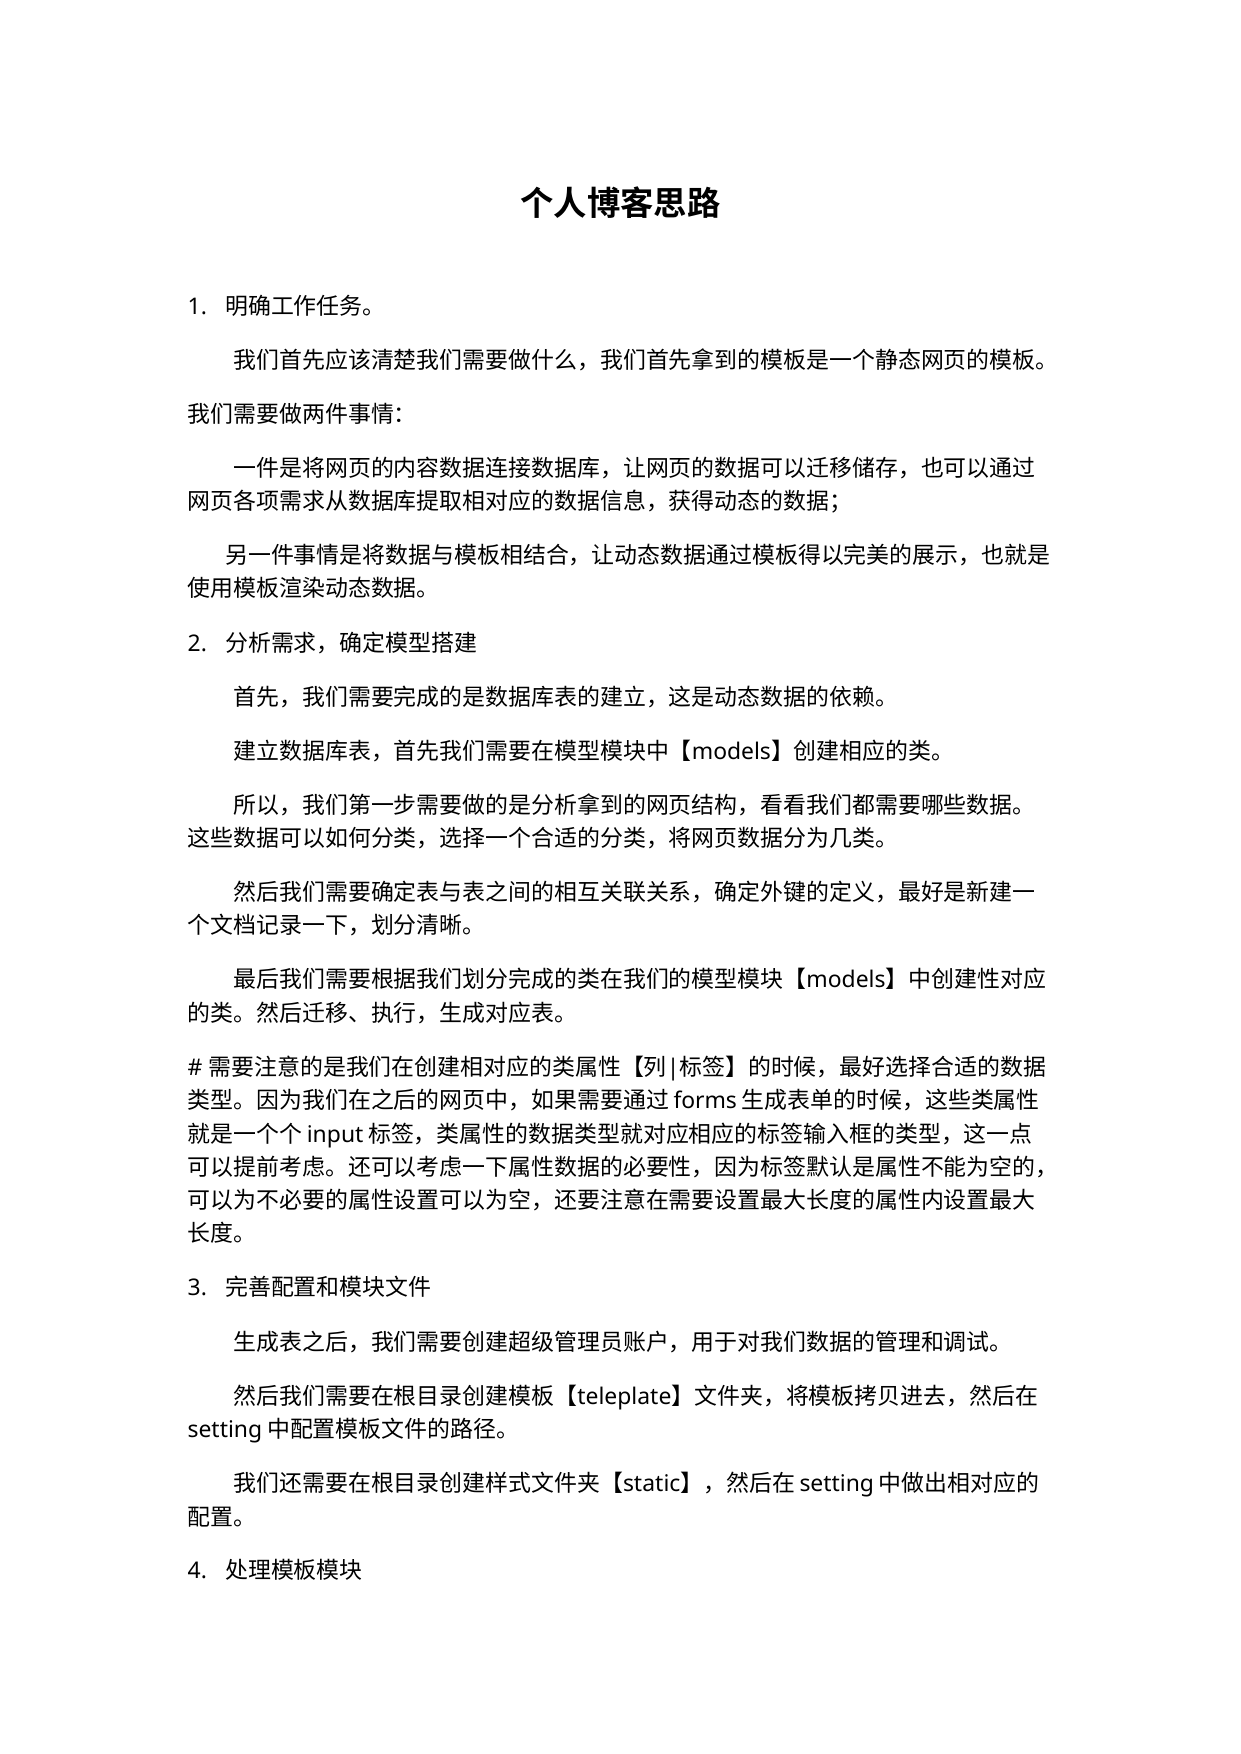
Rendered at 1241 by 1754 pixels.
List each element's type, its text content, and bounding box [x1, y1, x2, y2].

text 我们需要做两件事情： [187, 396, 1053, 429]
list 分析需求，确定模型搭建 [187, 624, 1053, 658]
subtitle 个人博客思路 [187, 177, 1053, 225]
text 所以，我们第一步需要做的是分析拿到的网页结构，看看我们都需要哪些数据。这些数据可以如何分类，选择一个合适的分类，将网页数据分为几类。 [187, 787, 1053, 853]
text 建立数据库表，首先我们需要在模型模块中【models】创建相应的类。 [187, 733, 1053, 766]
text 最后我们需要根据我们划分完成的类在我们的模型模块【models】中创建性对应的类。然后迁移、执行，生成对应表。 [187, 961, 1053, 1028]
text 生成表之后，我们需要创建超级管理员账户，用于对我们数据的管理和调试。 [187, 1323, 1053, 1357]
text 我们首先应该清楚我们需要做什么，我们首先拿到的模板是一个静态网页的模板。 [187, 342, 1053, 375]
list 处理模板模块 [187, 1552, 1053, 1586]
text # 需要注意的是我们在创建相对应的类属性【列|标签】的时候，最好选择合适的数据类型。因为我们在之后的网页中，如果需要通过forms生成表单的时候，这些类属性就是一个个input标签，类属性的数据类型就对应相应的标签输入框的类型，这一点可以提前考虑。还可以考虑一下属性数据的必要性，因为标签默认是属性不能为空的，可以为不必要的属性设置可以为空，还要注意在需要设置最大长度的属性内设置最大长度。 [187, 1049, 1053, 1248]
text 然后我们需要确定表与表之间的相互关联关系，确定外键的定义，最好是新建一个文档记录一下，划分清晰。 [187, 874, 1053, 941]
text 首先，我们需要完成的是数据库表的建立，这是动态数据的依赖。 [187, 678, 1053, 712]
list 完善配置和模块文件 [187, 1269, 1053, 1303]
text 一件是将网页的内容数据连接数据库，让网页的数据可以迁移储存，也可以通过网页各项需求从数据库提取相对应的数据信息，获得动态的数据； [187, 450, 1053, 516]
text 我们还需要在根目录创建样式文件夹【static】，然后在setting中做出相对应的配置。 [187, 1465, 1053, 1532]
text 然后我们需要在根目录创建模板【teleplate】文件夹，将模板拷贝进去，然后在setting中配置模板文件的路径。 [187, 1377, 1053, 1444]
text 另一件事情是将数据与模板相结合，让动态数据通过模板得以完美的展示，也就是使用模板渲染动态数据。 [187, 537, 1053, 603]
list 明确工作任务。 [187, 287, 1053, 321]
